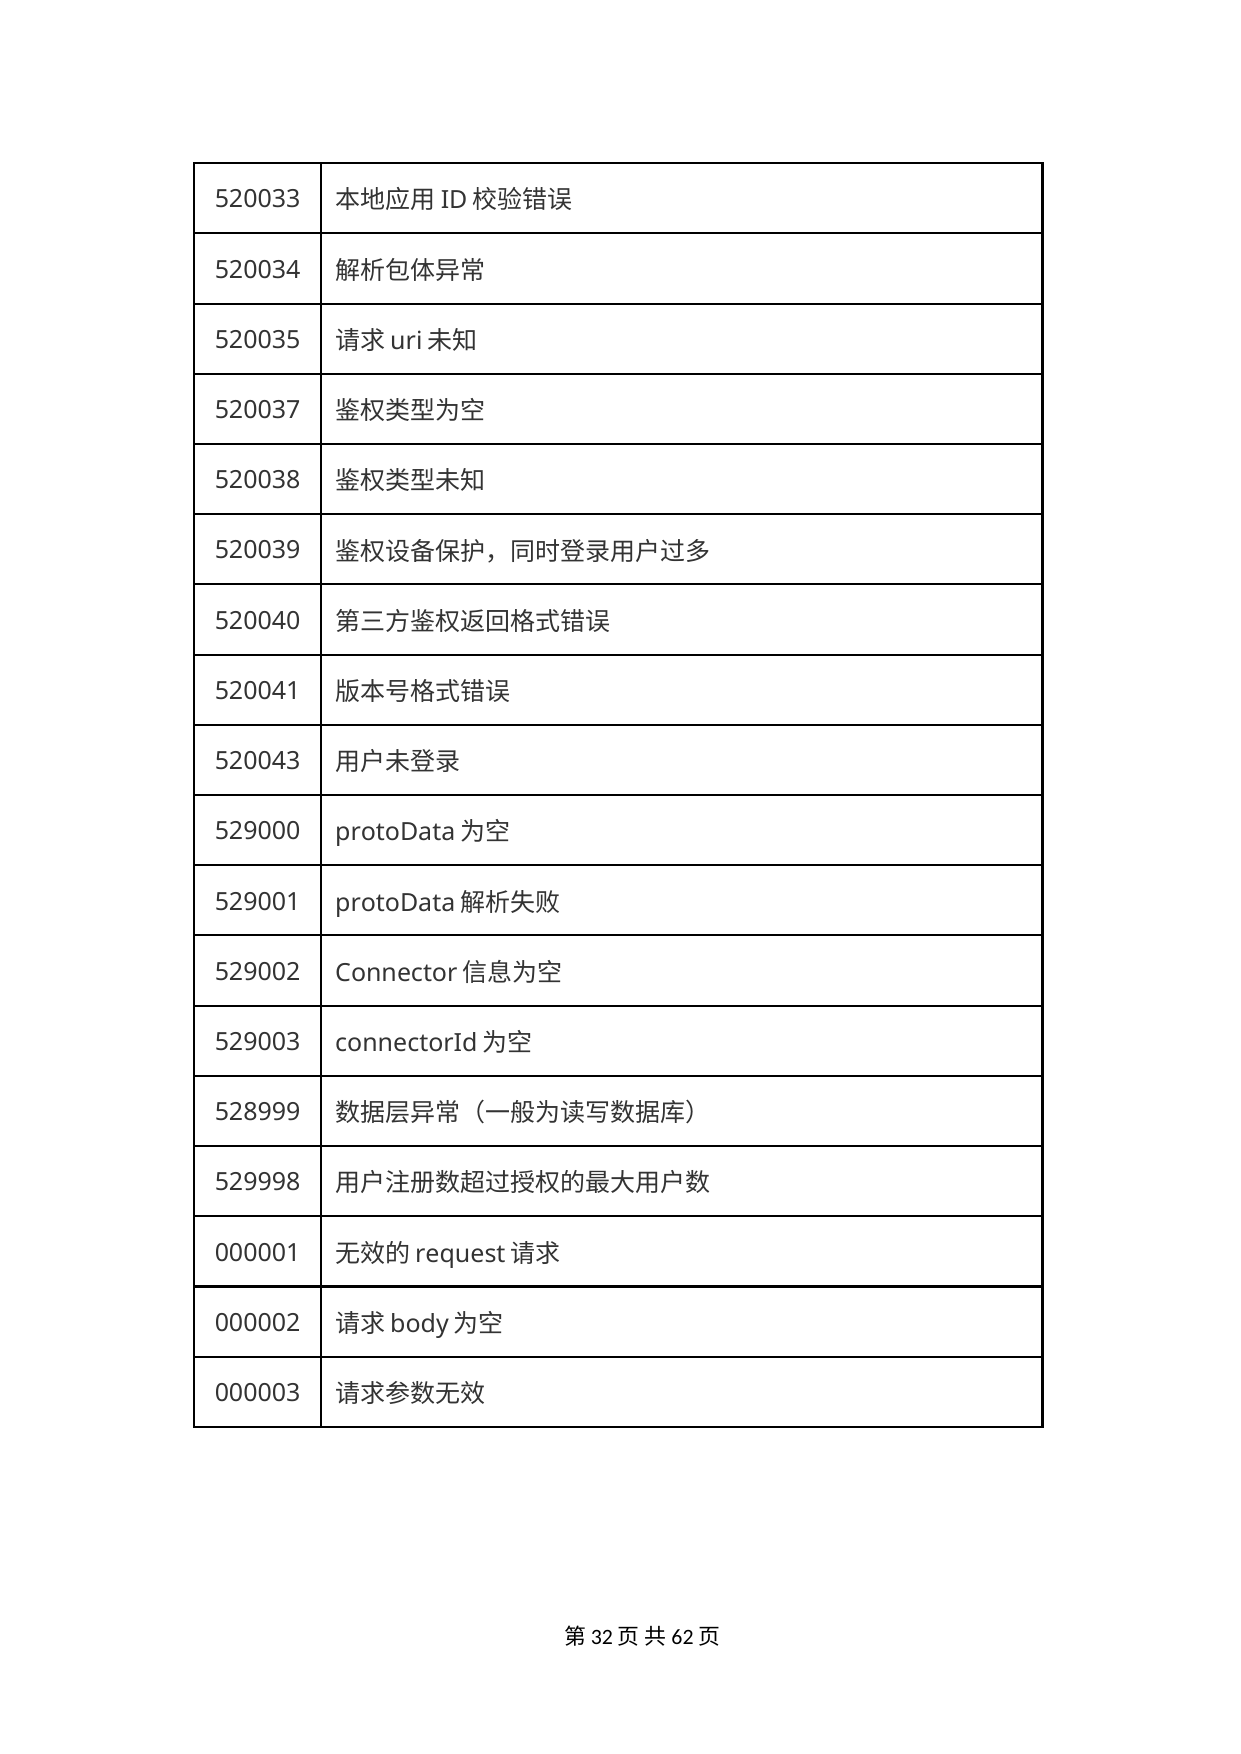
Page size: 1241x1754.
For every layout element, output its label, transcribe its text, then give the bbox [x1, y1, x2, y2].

table_cell 528999 [195, 1077, 320, 1145]
table_cell 000003 [195, 1358, 320, 1426]
table_cell 第三方鉴权返回格式错误 [322, 585, 1041, 653]
table_cell 鉴权设备保护，同时登录用户过多 [322, 515, 1041, 583]
table_cell Connector信息为空 [322, 936, 1041, 1004]
table_cell 520034 [195, 234, 320, 302]
table_cell 520041 [195, 656, 320, 724]
table_cell 520039 [195, 515, 320, 583]
table_cell 520033 [195, 164, 320, 232]
table_cell 520043 [195, 726, 320, 794]
table_cell 529001 [195, 866, 320, 934]
table_cell 请求参数无效 [322, 1358, 1041, 1426]
table_cell 520038 [195, 445, 320, 513]
table_cell 解析包体异常 [322, 234, 1041, 302]
table_cell protoData解析失败 [322, 866, 1041, 934]
table_cell 鉴权类型未知 [322, 445, 1041, 513]
table_cell connectorId为空 [322, 1007, 1041, 1075]
table_cell protoData为空 [322, 796, 1041, 864]
table_cell 请求body为空 [322, 1288, 1041, 1356]
table_cell 请求uri未知 [322, 305, 1041, 373]
table_cell 用户注册数超过授权的最大用户数 [322, 1147, 1041, 1215]
table_cell 529000 [195, 796, 320, 864]
table_cell 000001 [195, 1217, 320, 1285]
table_cell 529002 [195, 936, 320, 1004]
table_cell 无效的request请求 [322, 1217, 1041, 1285]
table_cell 520040 [195, 585, 320, 653]
table_cell 529998 [195, 1147, 320, 1215]
table_cell 529003 [195, 1007, 320, 1075]
table_cell 数据层异常（一般为读写数据库） [322, 1077, 1041, 1145]
table_cell 版本号格式错误 [322, 656, 1041, 724]
table_cell 用户未登录 [322, 726, 1041, 794]
table_cell 鉴权类型为空 [322, 375, 1041, 443]
table_cell 520037 [195, 375, 320, 443]
table_cell 000002 [195, 1288, 320, 1356]
table_cell 本地应用 ID校验错误 [322, 164, 1041, 232]
table_cell 520035 [195, 305, 320, 373]
